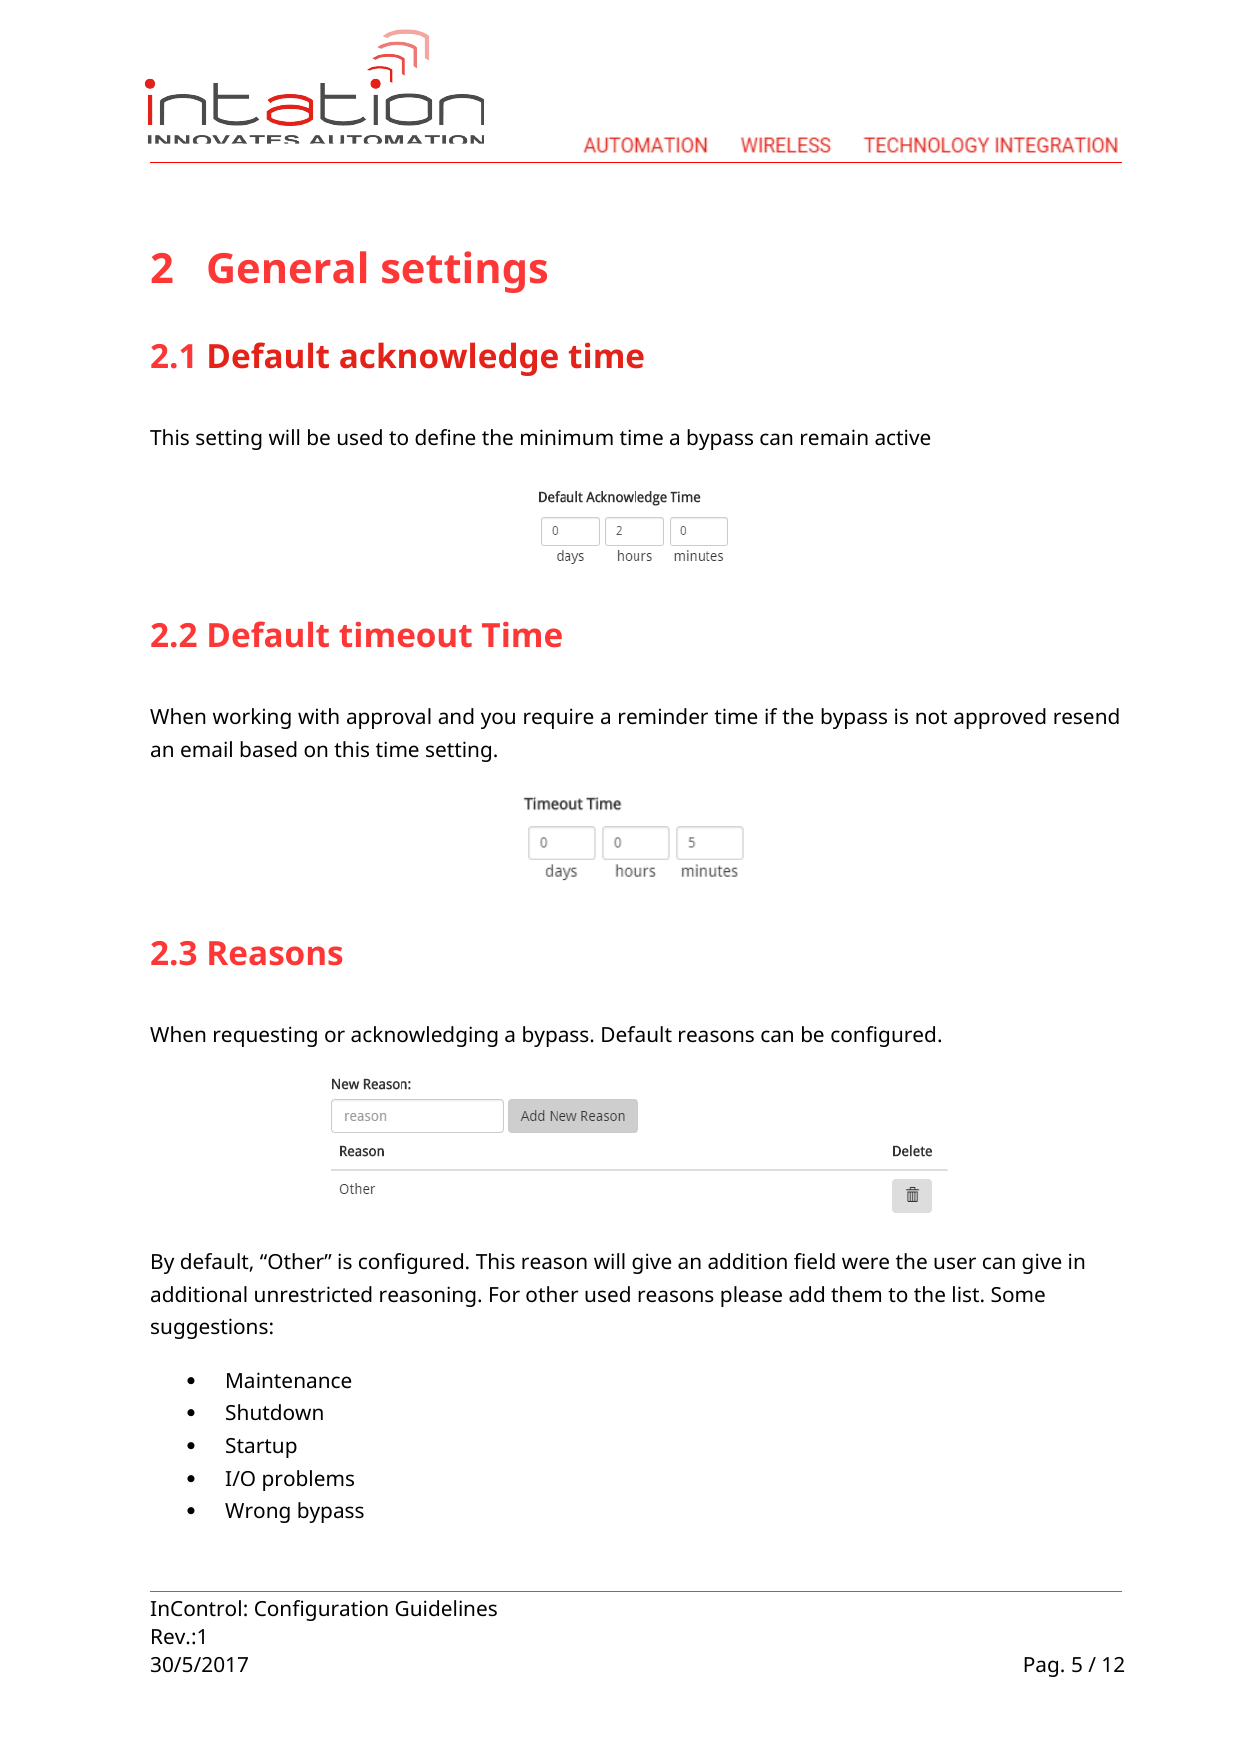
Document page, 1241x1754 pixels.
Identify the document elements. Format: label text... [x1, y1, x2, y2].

text This setting will be used to define the minimum time a bypass can remain active [150, 423, 1122, 452]
subtitle General settings [150, 238, 1122, 295]
text When requesting or acknowledging a bypass. Default reasons can be configured. [150, 1020, 1122, 1049]
picture [516, 788, 756, 888]
list Maintenance [187, 1366, 1122, 1394]
picture [530, 477, 742, 570]
list Shutdown [187, 1398, 1122, 1427]
picture [324, 1073, 948, 1223]
text When working with approval and you require a reminder time if the bypass is not approved resend an email based on this time setting. [150, 702, 1122, 763]
list Wrong bypass [187, 1496, 1122, 1525]
text By default, “Other” is configured. This reason will give an addition field were the user can give in additional unrestricted reasoning. For other used reasons please add them to the list. Some suggestions: [150, 1247, 1122, 1341]
subtitle Default timeout Time [150, 612, 1122, 657]
picture [137, 21, 484, 144]
subtitle Reasons [150, 929, 1122, 975]
picture [580, 131, 1123, 158]
list I/O problems [187, 1464, 1122, 1492]
list Startup [187, 1431, 1122, 1459]
subtitle Default acknowledge time [150, 333, 1122, 378]
